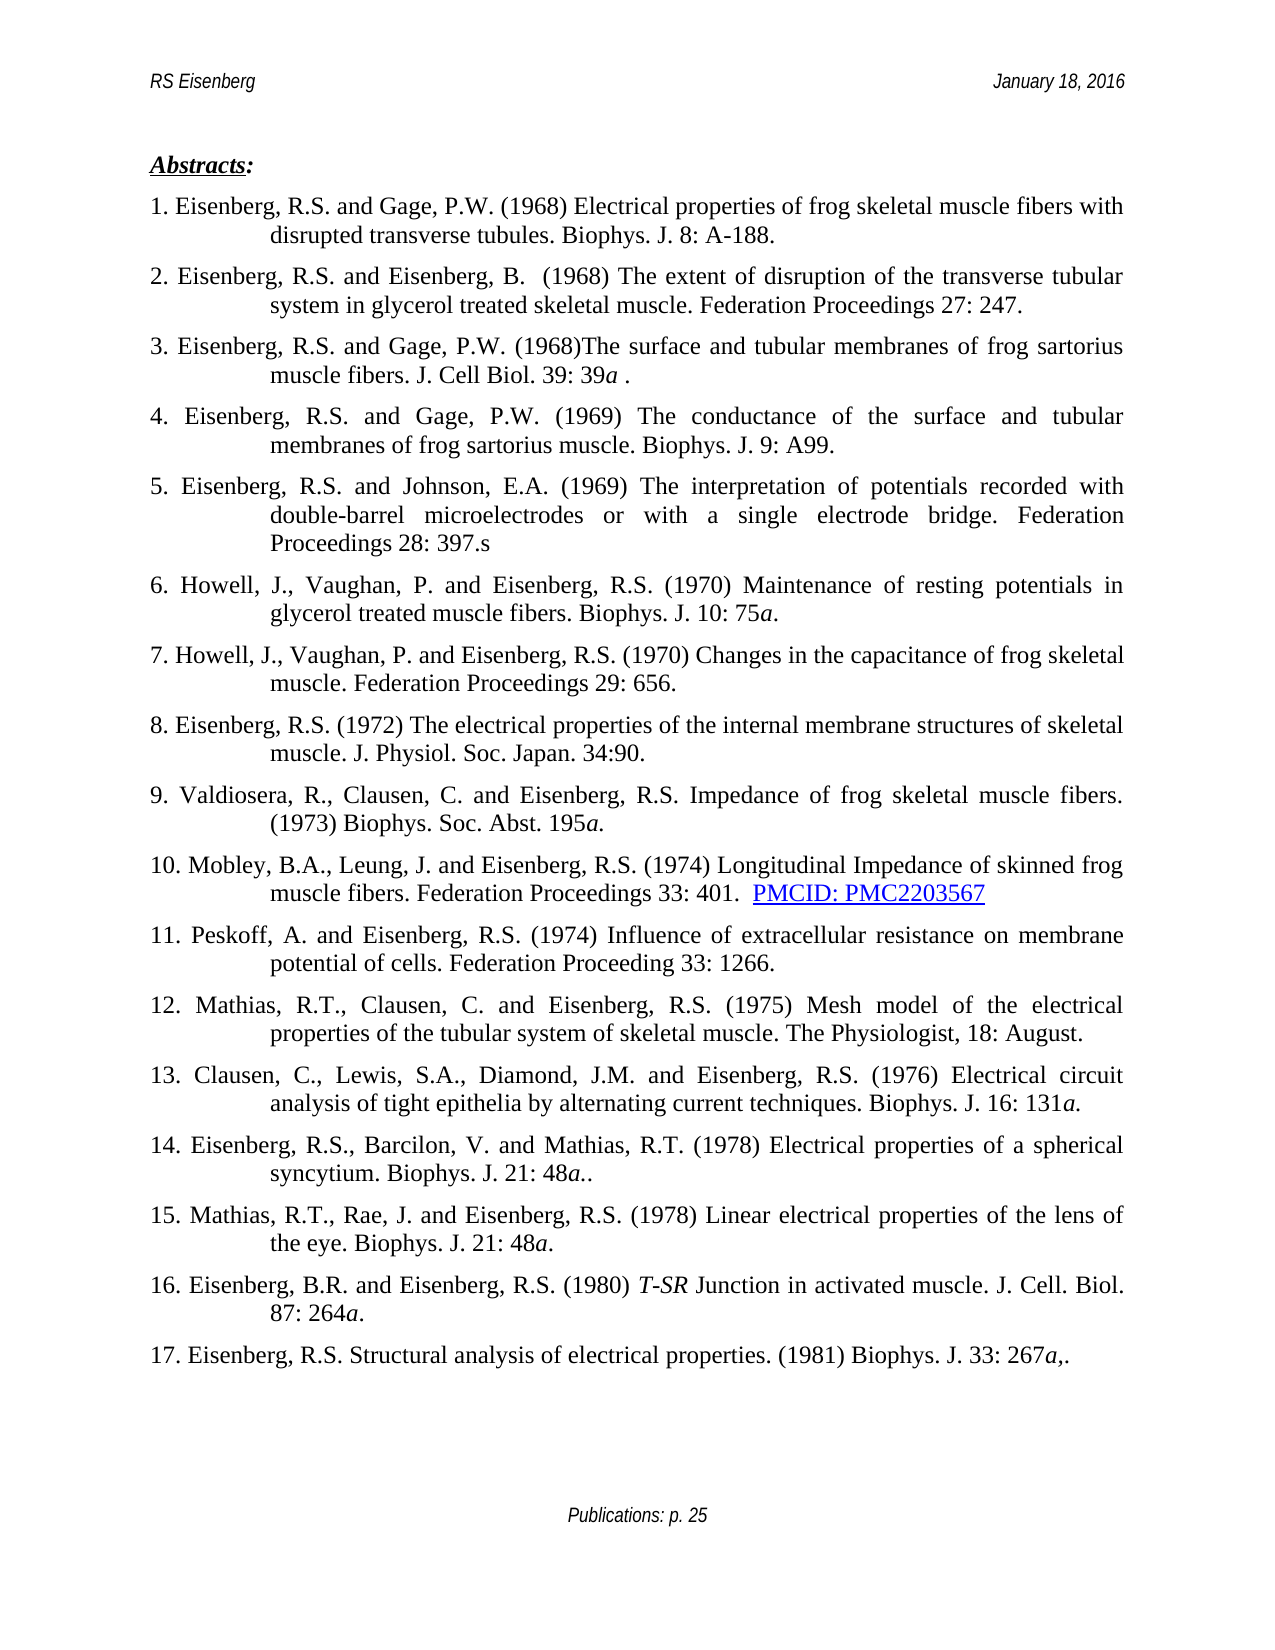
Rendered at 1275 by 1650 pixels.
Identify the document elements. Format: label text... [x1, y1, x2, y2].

text 10. Mobley, B.A., Leung, J. and Eisenberg, R.S. (1974) Longitudinal Impedance of skinned frog muscle fibers. Federation Proceedings 33: 401. PMCID: PMC2203567 [150, 850, 1125, 907]
text 9. Valdiosera, R., Clausen, C. and Eisenberg, R.S. Impedance of frog skeletal muscle fibers. (1973) Biophys. Soc. Abst. 195a. [150, 780, 1125, 837]
text 3. Eisenberg, R.S. and Gage, P.W. (1968)The surface and tubular membranes of frog sartorius muscle fibers. J. Cell Biol. 39: 39a . [150, 331, 1125, 388]
text 17. Eisenberg, R.S. Structural analysis of electrical properties. (1981) Biophys. J. 33: 267a,. [150, 1340, 1125, 1368]
text 15. Mathias, R.T., Rae, J. and Eisenberg, R.S. (1978) Linear electrical properties of the lens of the eye. Biophys. J. 21: 48a. [150, 1200, 1125, 1257]
text 8. Eisenberg, R.S. (1972) The electrical properties of the internal membrane structures of skeletal muscle. J. Physiol. Soc. Japan. 34:90. [150, 710, 1125, 767]
text 11. Peskoff, A. and Eisenberg, R.S. (1974) Influence of extracellular resistance on membrane potential of cells. Federation Proceeding 33: 1266. [150, 920, 1125, 977]
text 6. Howell, J., Vaughan, P. and Eisenberg, R.S. (1970) Maintenance of resting potentials in glycerol treated muscle fibers. Biophys. J. 10: 75a. [150, 570, 1125, 627]
text 16. Eisenberg, B.R. and Eisenberg, R.S. (1980) T-SR Junction in activated muscle. J. Cell. Biol. 87: 264a. [150, 1270, 1125, 1327]
text 5. Eisenberg, R.S. and Johnson, E.A. (1969) The interpretation of potentials recorded with double-barrel microelectrodes or with a single electrode bridge. Federation Proceedings 28: 397.s [150, 471, 1125, 557]
text 2. Eisenberg, R.S. and Eisenberg, B. (1968) The extent of disruption of the transverse tubular system in glycerol treated skeletal muscle. Federation Proceedings 27: 247. [150, 261, 1125, 318]
text 13. Clausen, C., Lewis, S.A., Diamond, J.M. and Eisenberg, R.S. (1976) Electrical circuit analysis of tight epithelia by alternating current techniques. Biophys. J. 16: 131a. [150, 1060, 1125, 1117]
text 4. Eisenberg, R.S. and Gage, P.W. (1969) The conductance of the surface and tubular membranes of frog sartorius muscle. Biophys. J. 9: A99. [150, 401, 1125, 458]
text 7. Howell, J., Vaughan, P. and Eisenberg, R.S. (1970) Changes in the capacitance of frog skeletal muscle. Federation Proceedings 29: 656. [150, 640, 1125, 697]
text 14. Eisenberg, R.S., Barcilon, V. and Mathias, R.T. (1978) Electrical properties of a spherical syncytium. Biophys. J. 21: 48a.. [150, 1130, 1125, 1187]
text 1. Eisenberg, R.S. and Gage, P.W. (1968) Electrical properties of frog skeletal muscle fibers with disrupted transverse tubules. Biophys. J. 8: A-188. [150, 191, 1125, 248]
text 12. Mathias, R.T., Clausen, C. and Eisenberg, R.S. (1975) Mesh model of the electrical properties of the tubular system of skeletal muscle. The Physiologist, 18: August. [150, 990, 1125, 1047]
text Abstracts: [150, 150, 1125, 178]
